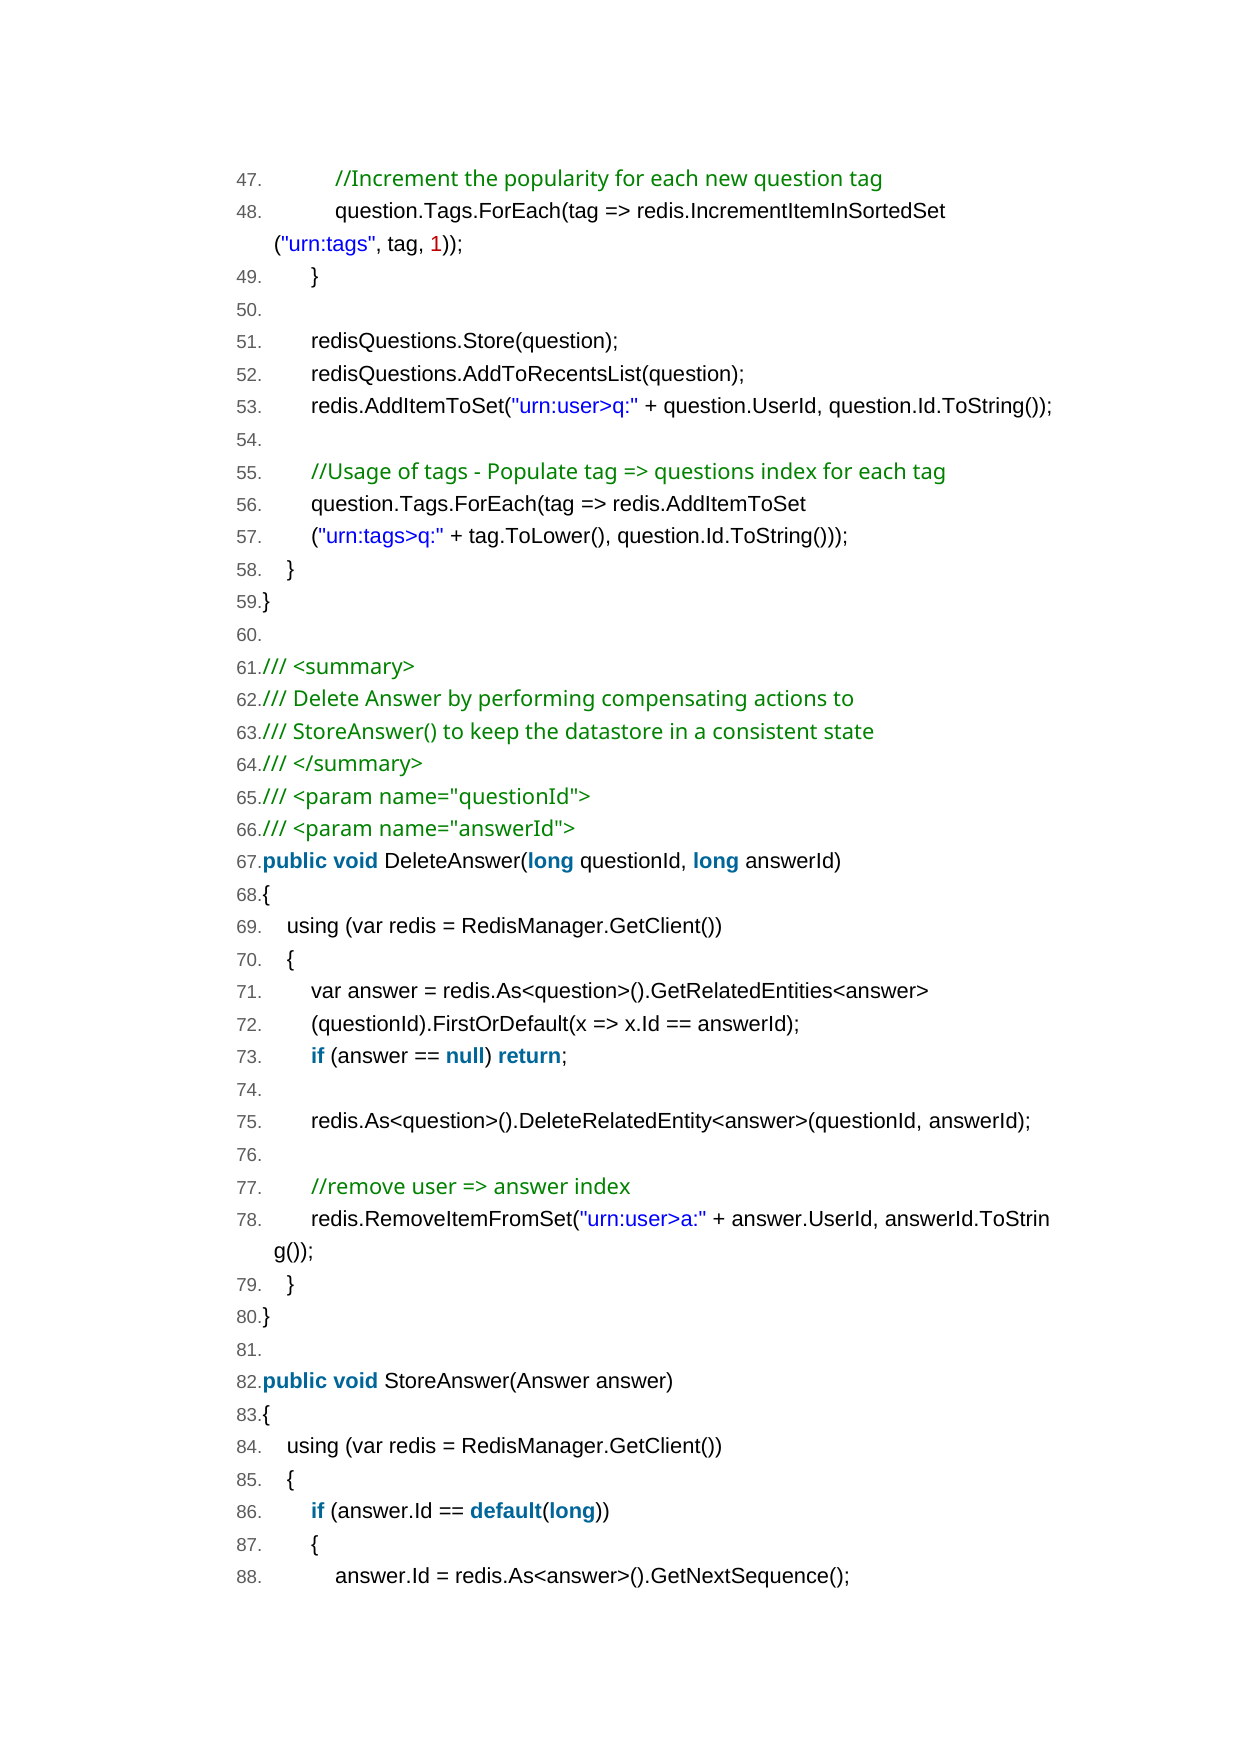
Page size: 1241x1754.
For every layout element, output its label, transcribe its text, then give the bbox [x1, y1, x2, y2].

list using (var redis = RedisManager.GetClient()) [236, 1429, 1053, 1462]
list (questionId).FirstOrDefault(x => x.Id == answerId); [236, 1007, 1053, 1039]
list { [236, 1527, 1053, 1559]
list ("urn:tags>q:" + tag.ToLower(), question.Id.ToString())); [236, 519, 1053, 552]
list //remove user => answer index [236, 1169, 1053, 1202]
list { [236, 942, 1053, 974]
list /// StoreAnswer() to keep the datastore in a consistent state [236, 714, 1053, 747]
list if (answer.Id == default(long)) [236, 1494, 1053, 1527]
list answer.Id = redis.As<answer>().GetNextSequence(); [236, 1559, 1053, 1592]
list //Usage of tags - Populate tag => questions index for each tag [236, 454, 1053, 487]
list //Increment the popularity for each new question tag [236, 162, 1053, 194]
list } [236, 259, 1053, 292]
list question.Tags.ForEach(tag => redis.IncrementItemInSortedSet("urn:tags", tag, 1)); [236, 194, 1053, 259]
list redis.RemoveItemFromSet("urn:user>a:" + answer.UserId, answerId.ToString()); [236, 1202, 1053, 1267]
list redis.AddItemToSet("urn:user>q:" + question.UserId, question.Id.ToString()); [236, 389, 1053, 422]
list /// <param name="answerId"> [236, 812, 1053, 844]
list using (var redis = RedisManager.GetClient()) [236, 909, 1053, 942]
list redisQuestions.Store(question); [236, 324, 1053, 357]
list /// Delete Answer by performing compensating actions to [236, 682, 1053, 714]
list { [236, 1462, 1053, 1494]
list public void DeleteAnswer(long questionId, long answerId) [236, 844, 1053, 877]
list /// </summary> [236, 747, 1053, 779]
list /// <param name="questionId"> [236, 779, 1053, 812]
list if (answer == null) return; [236, 1039, 1053, 1072]
list { [236, 1397, 1053, 1429]
list var answer = redis.As<question>().GetRelatedEntities<answer> [236, 974, 1053, 1007]
list redisQuestions.AddToRecentsList(question); [236, 357, 1053, 389]
list } [236, 1299, 1053, 1332]
list redis.As<question>().DeleteRelatedEntity<answer>(questionId, answerId); [236, 1104, 1053, 1137]
list /// <summary> [236, 649, 1053, 682]
list } [236, 584, 1053, 617]
list { [236, 877, 1053, 909]
list question.Tags.ForEach(tag => redis.AddItemToSet [236, 487, 1053, 519]
list public void StoreAnswer(Answer answer) [236, 1364, 1053, 1397]
list } [236, 552, 1053, 584]
list } [236, 1267, 1053, 1299]
